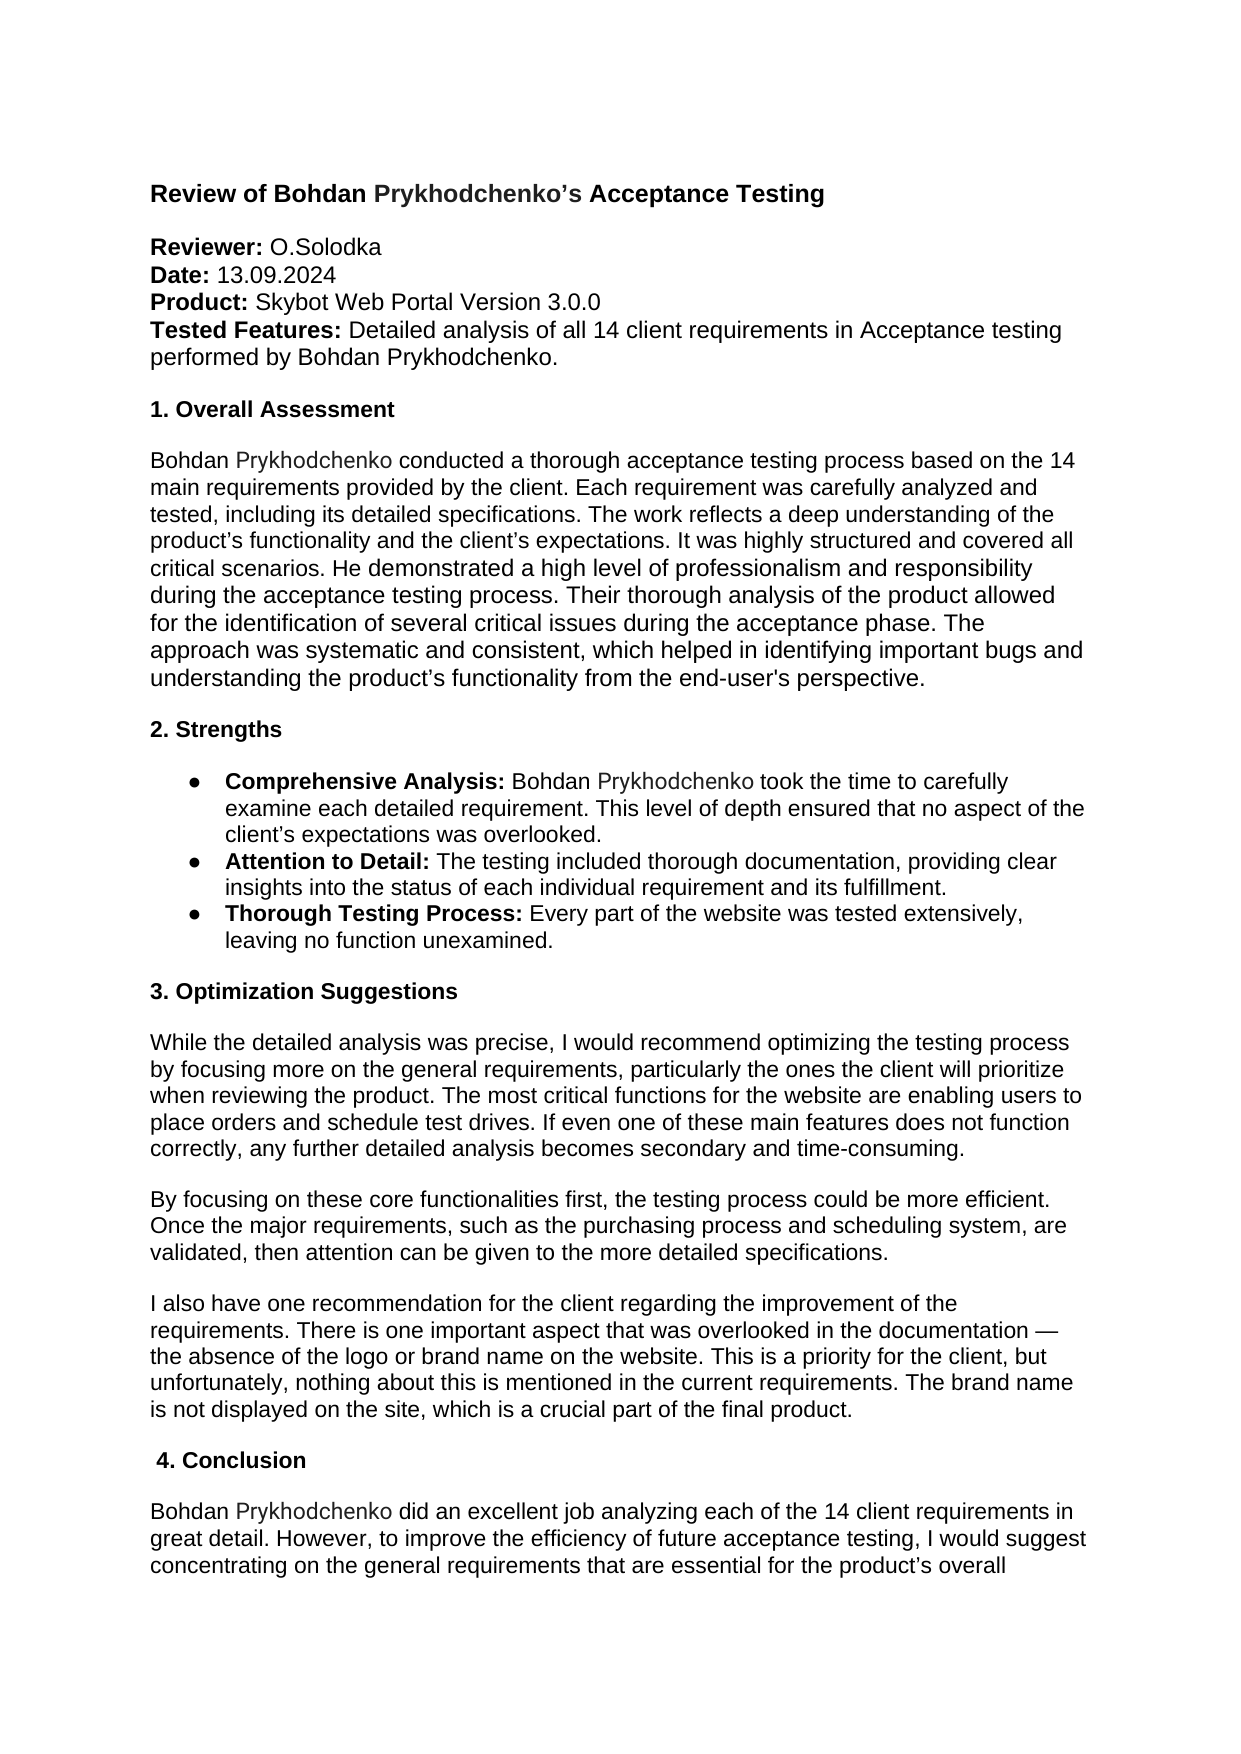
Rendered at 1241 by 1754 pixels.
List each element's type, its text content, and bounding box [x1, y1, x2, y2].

list Thorough Testing Process: Every part of the website was tested extensively, leaving no function unexamined. [187, 900, 1090, 953]
text Bohdan Prykhodchenko conducted a thorough acceptance testing process based on the 14 main requirements provided by the client. Each requirement was carefully analyzed and tested, including its detailed specifications. The work reflects a deep understanding of the product’s functionality and the client’s expectations. It was highly structured and covered all critical scenarios. He demonstrated a high level of professionalism and responsibility during the acceptance testing process. Their thorough analysis of the product allowed for the identification of several critical issues during the acceptance phase. The approach was systematic and consistent, which helped in identifying important bugs and understanding the product’s functionality from the end-user's perspective. [150, 447, 1090, 691]
list Attention to Detail: The testing included thorough documentation, providing clear insights into the status of each individual requirement and its fulfillment. [187, 848, 1090, 900]
subtitle 1. Overall Assessment [150, 396, 1090, 422]
list Comprehensive Analysis: Bohdan Prykhodchenko took the time to carefully examine each detailed requirement. This level of depth ensured that no aspect of the client’s expectations was overlooked. [187, 768, 1090, 848]
subtitle Review of Bohdan Prykhodchenko’s Acceptance Testing [150, 179, 1090, 208]
subtitle 4. Conclusion [150, 1447, 1090, 1473]
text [150, 1498, 1090, 1578]
text By focusing on these core functionalities first, the testing process could be more efficient. Once the major requirements, such as the purchasing process and scheduling system, are validated, then attention can be given to the more detailed specifications. [150, 1186, 1090, 1265]
subtitle 3. Optimization Suggestions [150, 978, 1090, 1004]
text I also have one recommendation for the client regarding the improvement of the requirements. There is one important aspect that was overlooked in the documentation — the absence of the logo or brand name on the website. This is a priority for the client, but unfortunately, nothing about this is mentioned in the current requirements. The brand name is not displayed on the site, which is a crucial part of the final product. [150, 1290, 1090, 1422]
text Reviewer: O.Solodka Date: 13.09.2024 Product: Skybot Web Portal Version 3.0.0 Tested Features: Detailed analysis of all 14 client requirements in Acceptance testing performed by Bohdan Prykhodchenko. [150, 233, 1090, 371]
subtitle 2. Strengths [150, 716, 1090, 743]
text While the detailed analysis was precise, I would recommend optimizing the testing process by focusing more on the general requirements, particularly the ones the client will prioritize when reviewing the product. The most critical functions for the website are enabling users to place orders and schedule test drives. If even one of these main features does not function correctly, any further detailed analysis becomes secondary and time-consuming. [150, 1029, 1090, 1161]
